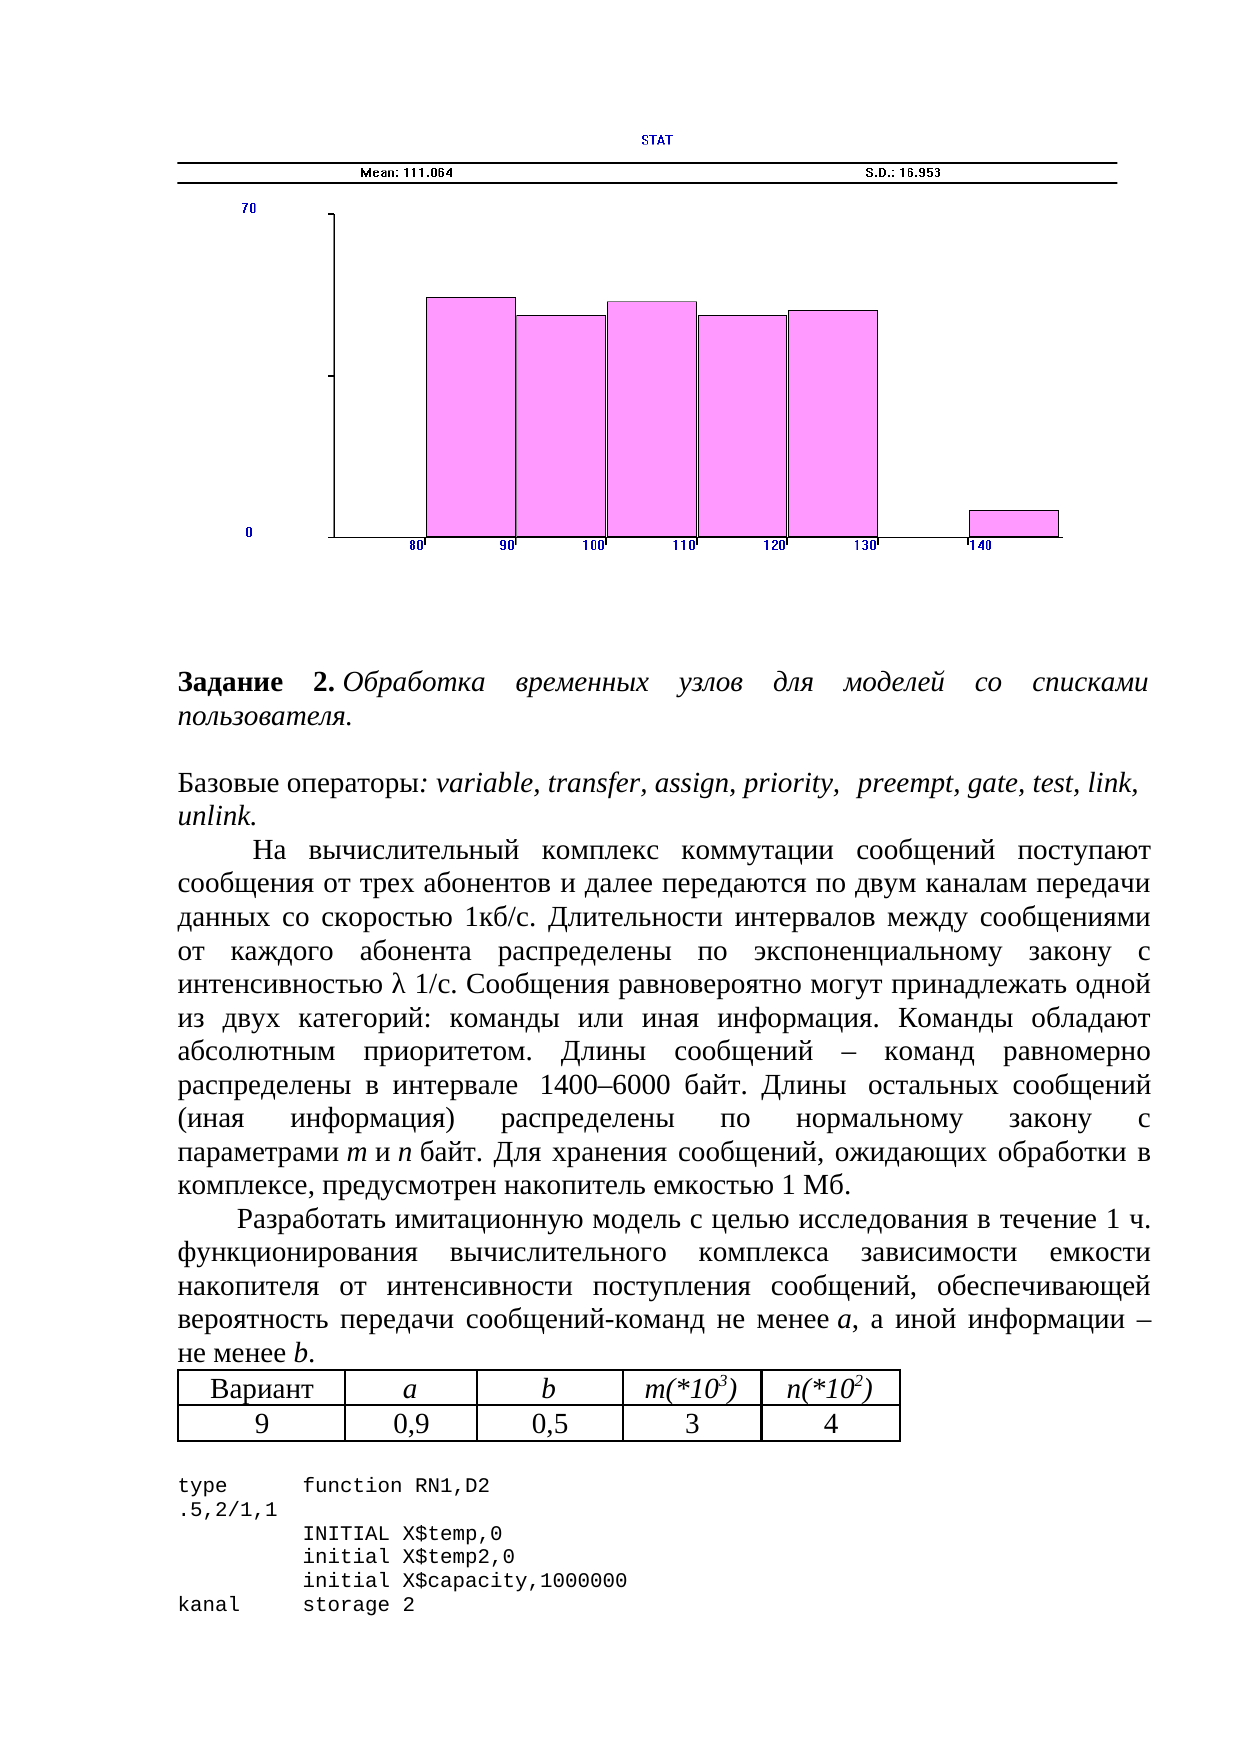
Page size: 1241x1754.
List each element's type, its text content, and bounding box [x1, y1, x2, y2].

text Разработать имитационную модель с целью исследования в течение 1 ч. функционирования вычислительного комплекса зависимости емкости накопителя от интенсивности поступления сообщений, обеспечивающей вероятность передачи сообщений-команд не менее a, а иной информации – не менее b. [177, 1201, 1152, 1369]
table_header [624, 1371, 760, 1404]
picture [177, 118, 1118, 564]
text initial X$capacity,1000000 [177, 1570, 1152, 1594]
text На вычислительный комплекс коммутации сообщений поступают сообщения от трех абонентов и далее передаются по двум каналам передачи данных со скоростью 1кб/с. Длительности интервалов между сообщениями от каждого абонента распределены по экспоненциальному закону с интенсивностью λ 1/c. Сообщения равновероятно могут принадлежать одной из двух категорий: команды или иная информация. Команды обладают абсолютным приоритетом. Длины сообщений – команд равномерно распределены в интервале 1400–6000 байт. Длины остальных сообщений (иная информация) распределены по нормальному закону с параметрами m и n байт. Для хранения сообщений, ожидающих обработки в комплексе, предусмотрен накопитель емкостью 1 Мб. [177, 832, 1152, 1201]
text Задание 2. Обработка временных узлов для моделей со списками пользователя. [177, 664, 1152, 731]
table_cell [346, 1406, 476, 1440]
text .5,2/1,1 [177, 1499, 1152, 1523]
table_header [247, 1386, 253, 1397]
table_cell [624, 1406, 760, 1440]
text Базовые операторы: variable, transfer, assign, priority, preempt, gate, test, link, unlink. [177, 765, 1152, 832]
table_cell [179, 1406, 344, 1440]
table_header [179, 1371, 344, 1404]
text initial X$temp2,0 [177, 1546, 1152, 1570]
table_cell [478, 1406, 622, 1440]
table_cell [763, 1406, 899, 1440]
text kanal storage 2 [177, 1594, 1152, 1617]
text type function RN1,D2 [177, 1476, 1152, 1499]
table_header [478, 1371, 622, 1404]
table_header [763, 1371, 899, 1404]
text INITIAL X$temp,0 [177, 1523, 1152, 1546]
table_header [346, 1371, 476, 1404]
